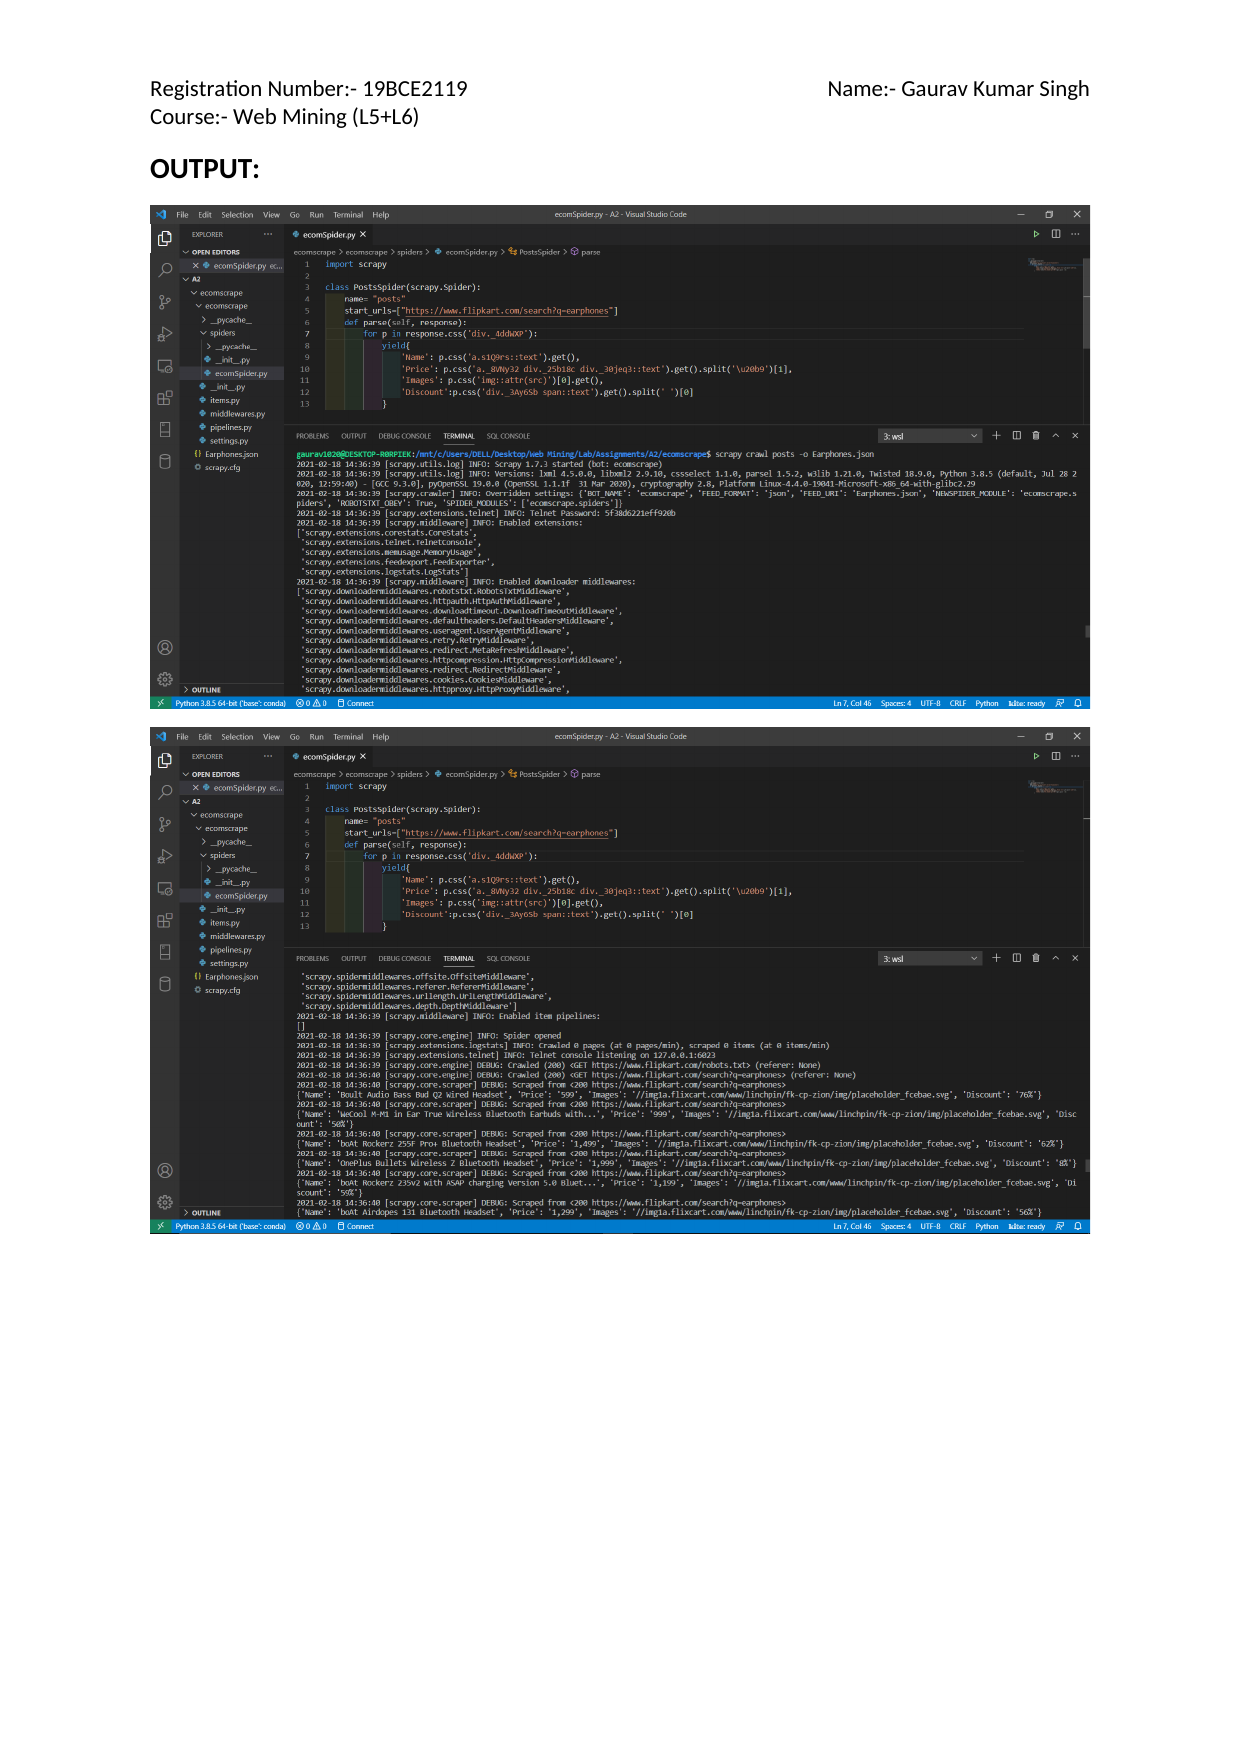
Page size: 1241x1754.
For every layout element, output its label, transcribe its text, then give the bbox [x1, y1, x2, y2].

picture [150, 727, 1091, 1234]
picture [150, 205, 1091, 709]
text OUTPUT: [150, 150, 1090, 186]
